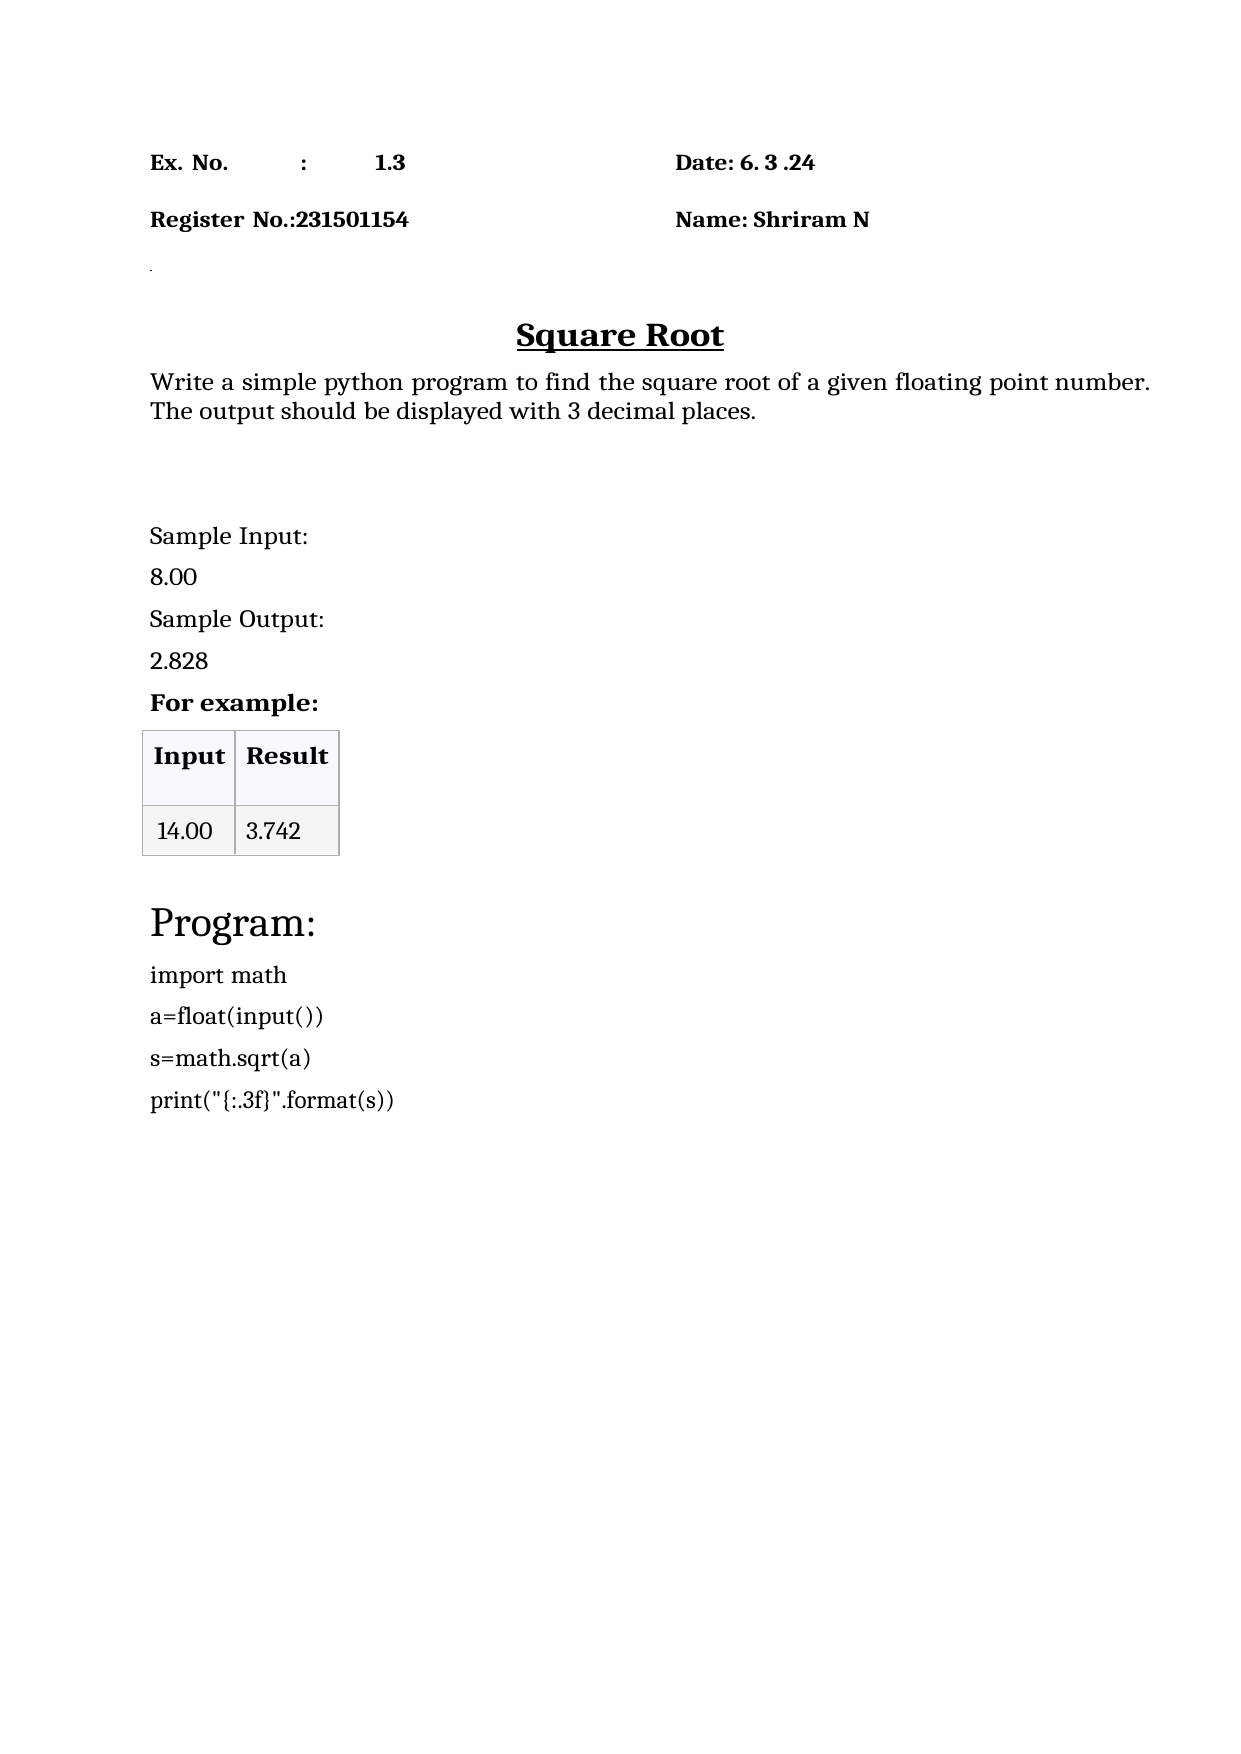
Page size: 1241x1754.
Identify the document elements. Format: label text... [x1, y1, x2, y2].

text Register No.:231501154 Name: Shriram N [150, 207, 1211, 233]
subtitle Program: [150, 899, 1211, 947]
text import math a=float(input()) s=math.sqrt(a) print("{:.3f}".format(s)) [150, 961, 412, 1114]
subtitle Square Root [151, 317, 1089, 355]
text Ex. No. : 1.3 Date: 6. 3 .24 [150, 149, 1211, 176]
text Write a simple python program to find the square root of a given floating point number. The output should be displayed with 3 decimal places. [150, 368, 1184, 426]
text Sample Output: 2.828 [150, 605, 335, 676]
table_cell 14.00 [143, 806, 234, 854]
table_header Result [236, 731, 338, 804]
table_header Input [143, 731, 234, 804]
table_cell 3.742 [236, 806, 338, 854]
text Sample Input: 8.00 [150, 522, 316, 592]
text For example: [150, 689, 1211, 717]
